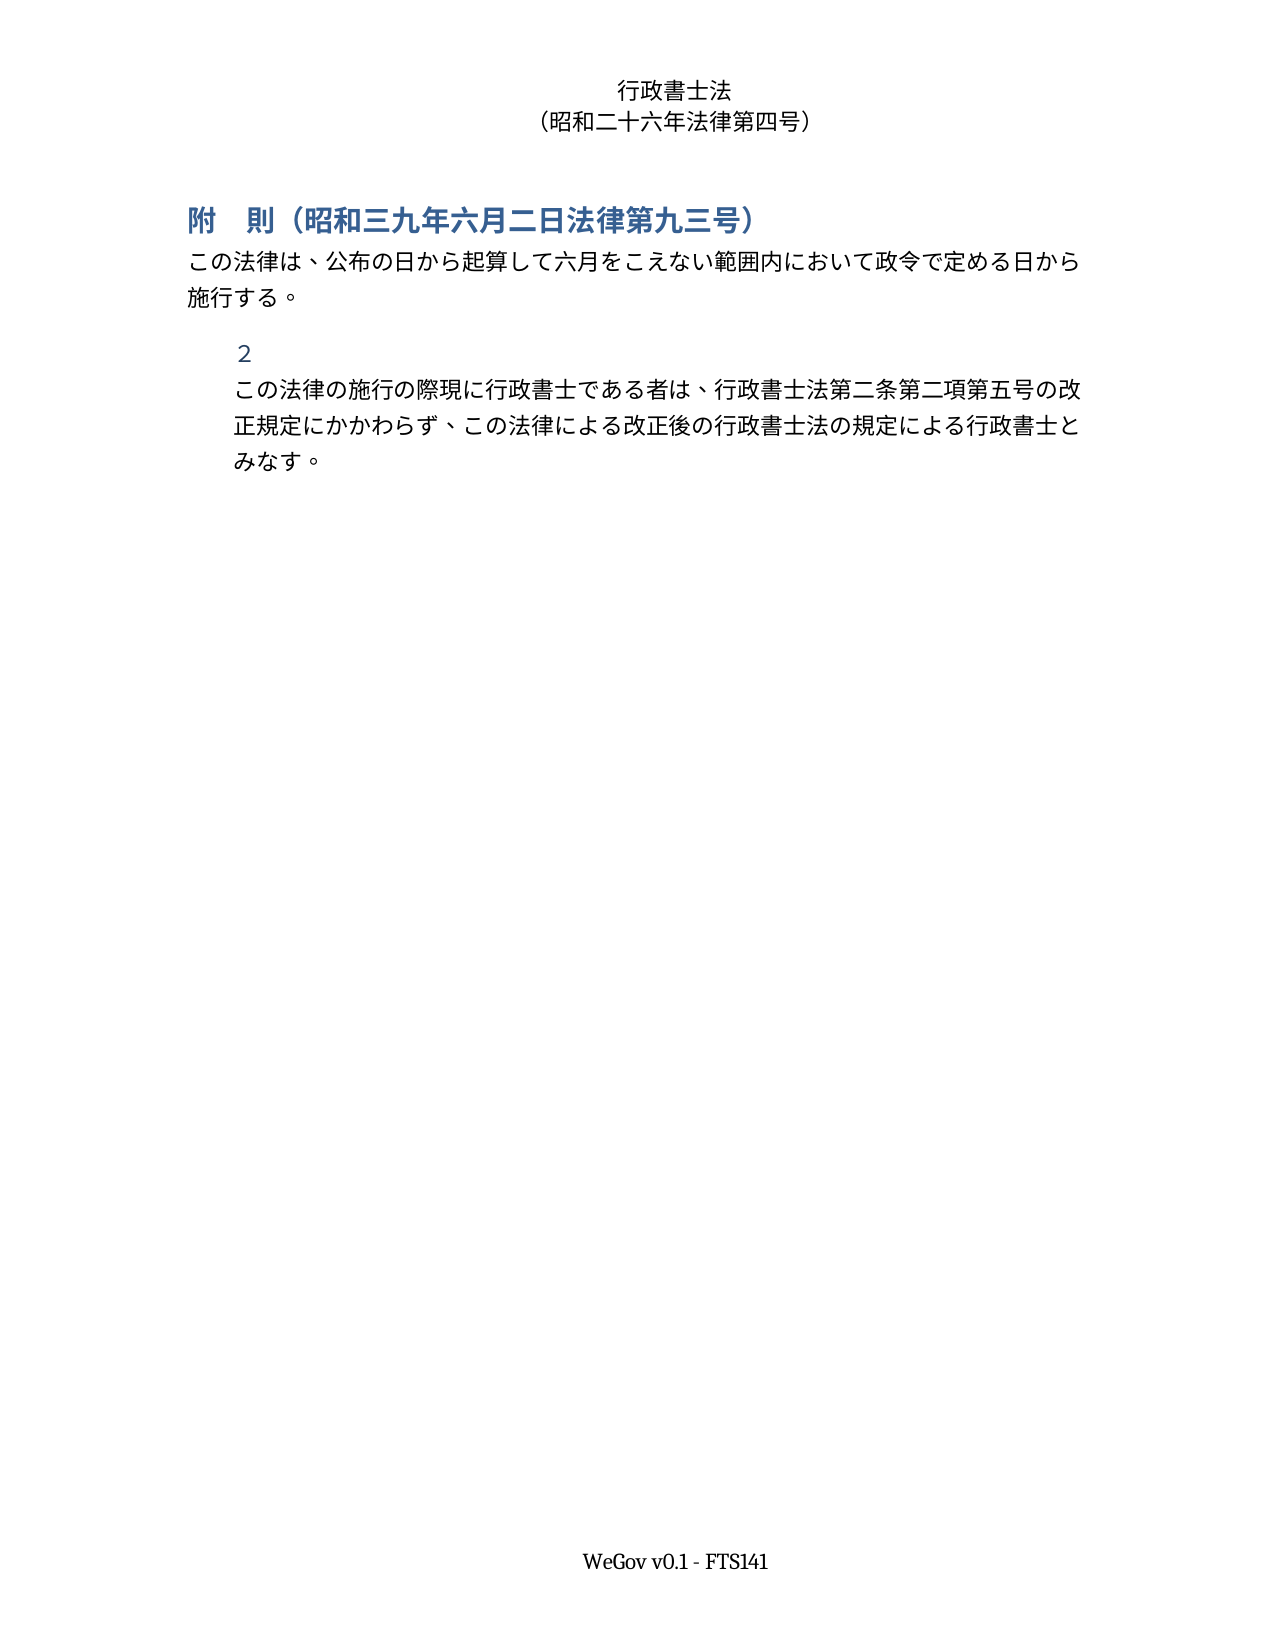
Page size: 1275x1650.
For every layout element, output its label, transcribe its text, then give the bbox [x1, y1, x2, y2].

text この法律は、公布の日から起算して六月をこえない範囲内において政令で定める日から施行する。 [187, 246, 1087, 313]
subtitle 附 則（昭和三九年六月二日法律第九三号） [187, 200, 1087, 240]
subtitle ２ [233, 338, 1087, 369]
text この法律の施行の際現に行政書士である者は、行政書士法第二条第二項第五号の改正規定にかかわらず、この法律による改正後の行政書士法の規定による行政書士とみなす。 [233, 374, 1087, 477]
